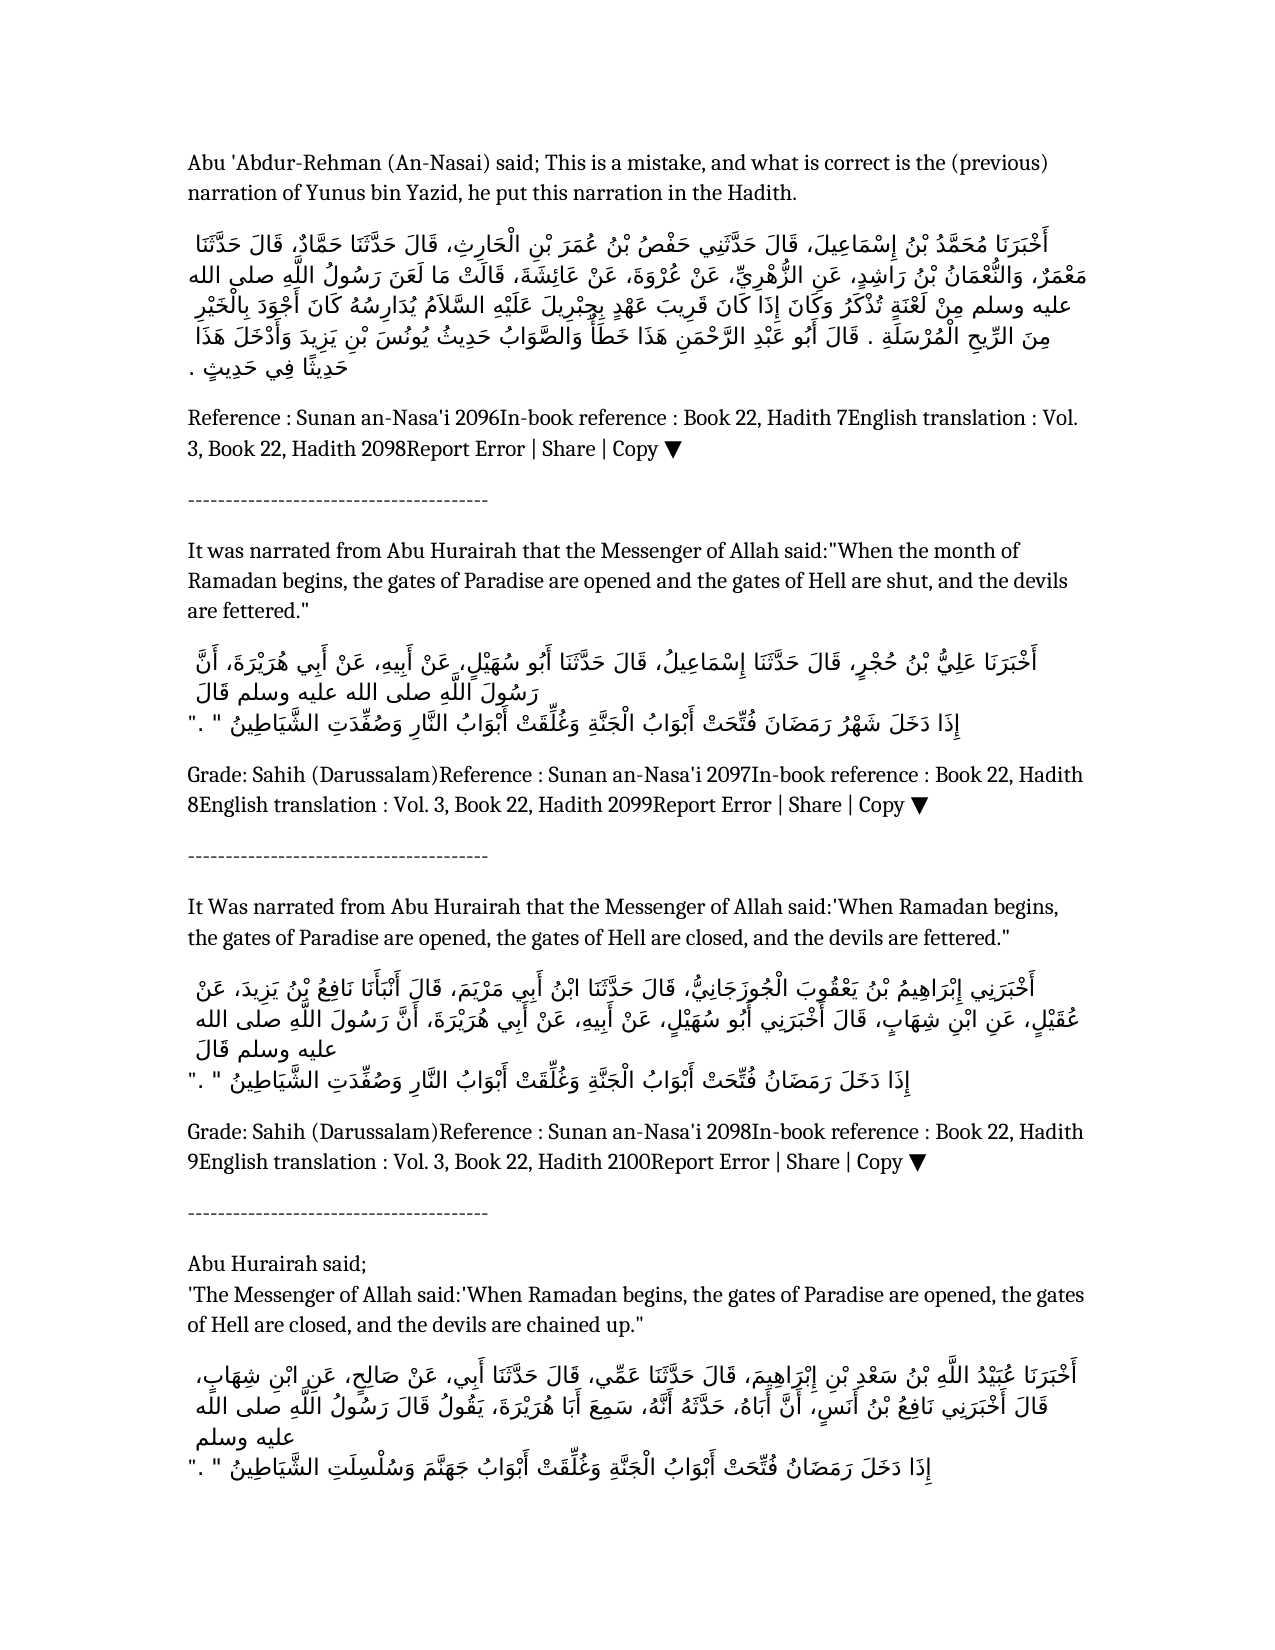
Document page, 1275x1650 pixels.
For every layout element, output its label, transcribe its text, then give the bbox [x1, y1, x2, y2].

text It Was narrated from Abu Hurairah that the Messenger of Allah said:'When Ramadan begins, the gates of Paradise are opened, the gates of Hell are closed, and the devils are fettered." [187, 894, 1087, 951]
text Reference : Sunan an-Nasa'i 2096In-book reference : Book 22, Hadith 7English translation : Vol. 3, Book 22, Hadith 2098Report Error | Share | Copy ▼ [187, 405, 1087, 462]
text ---------------------------------------- [187, 1200, 1087, 1227]
text أَخْبَرَنَا مُحَمَّدُ بْنُ إِسْمَاعِيلَ، قَالَ حَدَّثَنِي حَفْصُ بْنُ عُمَرَ بْنِ الْحَارِثِ، قَالَ حَدَّثَنَا حَمَّادٌ، قَالَ حَدَّثَنَا مَعْمَرٌ، وَالنُّعْمَانُ بْنُ رَاشِدٍ، عَنِ الزُّهْرِيِّ، عَنْ عُرْوَةَ، عَنْ عَائِشَةَ، قَالَتْ مَا لَعَنَ رَسُولُ اللَّهِ صلى الله عليه وسلم مِنْ لَعْنَةٍ تُذْكَرُ وَكَانَ إِذَا كَانَ قَرِيبَ عَهْدٍ بِجِبْرِيلَ عَلَيْهِ السَّلاَمُ يُدَارِسُهُ كَانَ أَجْوَدَ بِالْخَيْرِ مِنَ الرِّيحِ الْمُرْسَلَةِ ‏.‏ قَالَ أَبُو عَبْدِ الرَّحْمَنِ هَذَا خَطَأٌ وَالصَّوَابُ حَدِيثُ يُونُسَ بْنِ يَزِيدَ وَأَدْخَلَ هَذَا حَدِيثًا فِي حَدِيثٍ ‏.‏ [187, 231, 1087, 380]
text It was narrated from Abu Hurairah that the Messenger of Allah said:"When the month of Ramadan begins, the gates of Paradise are opened and the gates of Hell are shut, and the devils are fettered." [187, 537, 1087, 624]
text Grade: Sahih (Darussalam)Reference : Sunan an-Nasa'i 2097In-book reference : Book 22, Hadith 8English translation : Vol. 3, Book 22, Hadith 2099Report Error | Share | Copy ▼ [187, 762, 1087, 818]
text ---------------------------------------- [187, 843, 1087, 869]
text Abu Hurairah said; 'The Messenger of Allah said:'When Ramadan begins, the gates of Paradise are opened, the gates of Hell are closed, and the devils are chained up." [187, 1251, 1087, 1338]
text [187, 150, 1087, 207]
text ---------------------------------------- [187, 486, 1087, 513]
text Grade: Sahih (Darussalam)Reference : Sunan an-Nasa'i 2098In-book reference : Book 22, Hadith 9English translation : Vol. 3, Book 22, Hadith 2100Report Error | Share | Copy ▼ [187, 1119, 1087, 1176]
text أَخْبَرَنَا عَلِيُّ بْنُ حُجْرٍ، قَالَ حَدَّثَنَا إِسْمَاعِيلُ، قَالَ حَدَّثَنَا أَبُو سُهَيْلٍ، عَنْ أَبِيهِ، عَنْ أَبِي هُرَيْرَةَ، أَنَّ رَسُولَ اللَّهِ صلى الله عليه وسلم قَالَ ‏ "‏ إِذَا دَخَلَ شَهْرُ رَمَضَانَ فُتِّحَتْ أَبْوَابُ الْجَنَّةِ وَغُلِّقَتْ أَبْوَابُ النَّارِ وَصُفِّدَتِ الشَّيَاطِينُ ‏"‏ ‏.‏ [187, 649, 1087, 737]
text أَخْبَرَنَا عُبَيْدُ اللَّهِ بْنُ سَعْدِ بْنِ إِبْرَاهِيمَ، قَالَ حَدَّثَنَا عَمِّي، قَالَ حَدَّثَنَا أَبِي، عَنْ صَالِحٍ، عَنِ ابْنِ شِهَابٍ، قَالَ أَخْبَرَنِي نَافِعُ بْنُ أَنَسٍ، أَنَّ أَبَاهُ، حَدَّثَهُ أَنَّهُ، سَمِعَ أَبَا هُرَيْرَةَ، يَقُولُ قَالَ رَسُولُ اللَّهِ صلى الله عليه وسلم ‏ "‏ إِذَا دَخَلَ رَمَضَانُ فُتِّحَتْ أَبْوَابُ الْجَنَّةِ وَغُلِّقَتْ أَبْوَابُ جَهَنَّمَ وَسُلْسِلَتِ الشَّيَاطِينُ ‏"‏ ‏.‏ [187, 1363, 1087, 1481]
text أَخْبَرَنِي إِبْرَاهِيمُ بْنُ يَعْقُوبَ الْجُوزَجَانِيُّ، قَالَ حَدَّثَنَا ابْنُ أَبِي مَرْيَمَ، قَالَ أَنْبَأَنَا نَافِعُ بْنُ يَزِيدَ، عَنْ عُقَيْلٍ، عَنِ ابْنِ شِهَابٍ، قَالَ أَخْبَرَنِي أَبُو سُهَيْلٍ، عَنْ أَبِيهِ، عَنْ أَبِي هُرَيْرَةَ، أَنَّ رَسُولَ اللَّهِ صلى الله عليه وسلم قَالَ ‏ "‏ إِذَا دَخَلَ رَمَضَانُ فُتِّحَتْ أَبْوَابُ الْجَنَّةِ وَغُلِّقَتْ أَبْوَابُ النَّارِ وَصُفِّدَتِ الشَّيَاطِينُ ‏"‏ ‏.‏ [187, 975, 1087, 1094]
